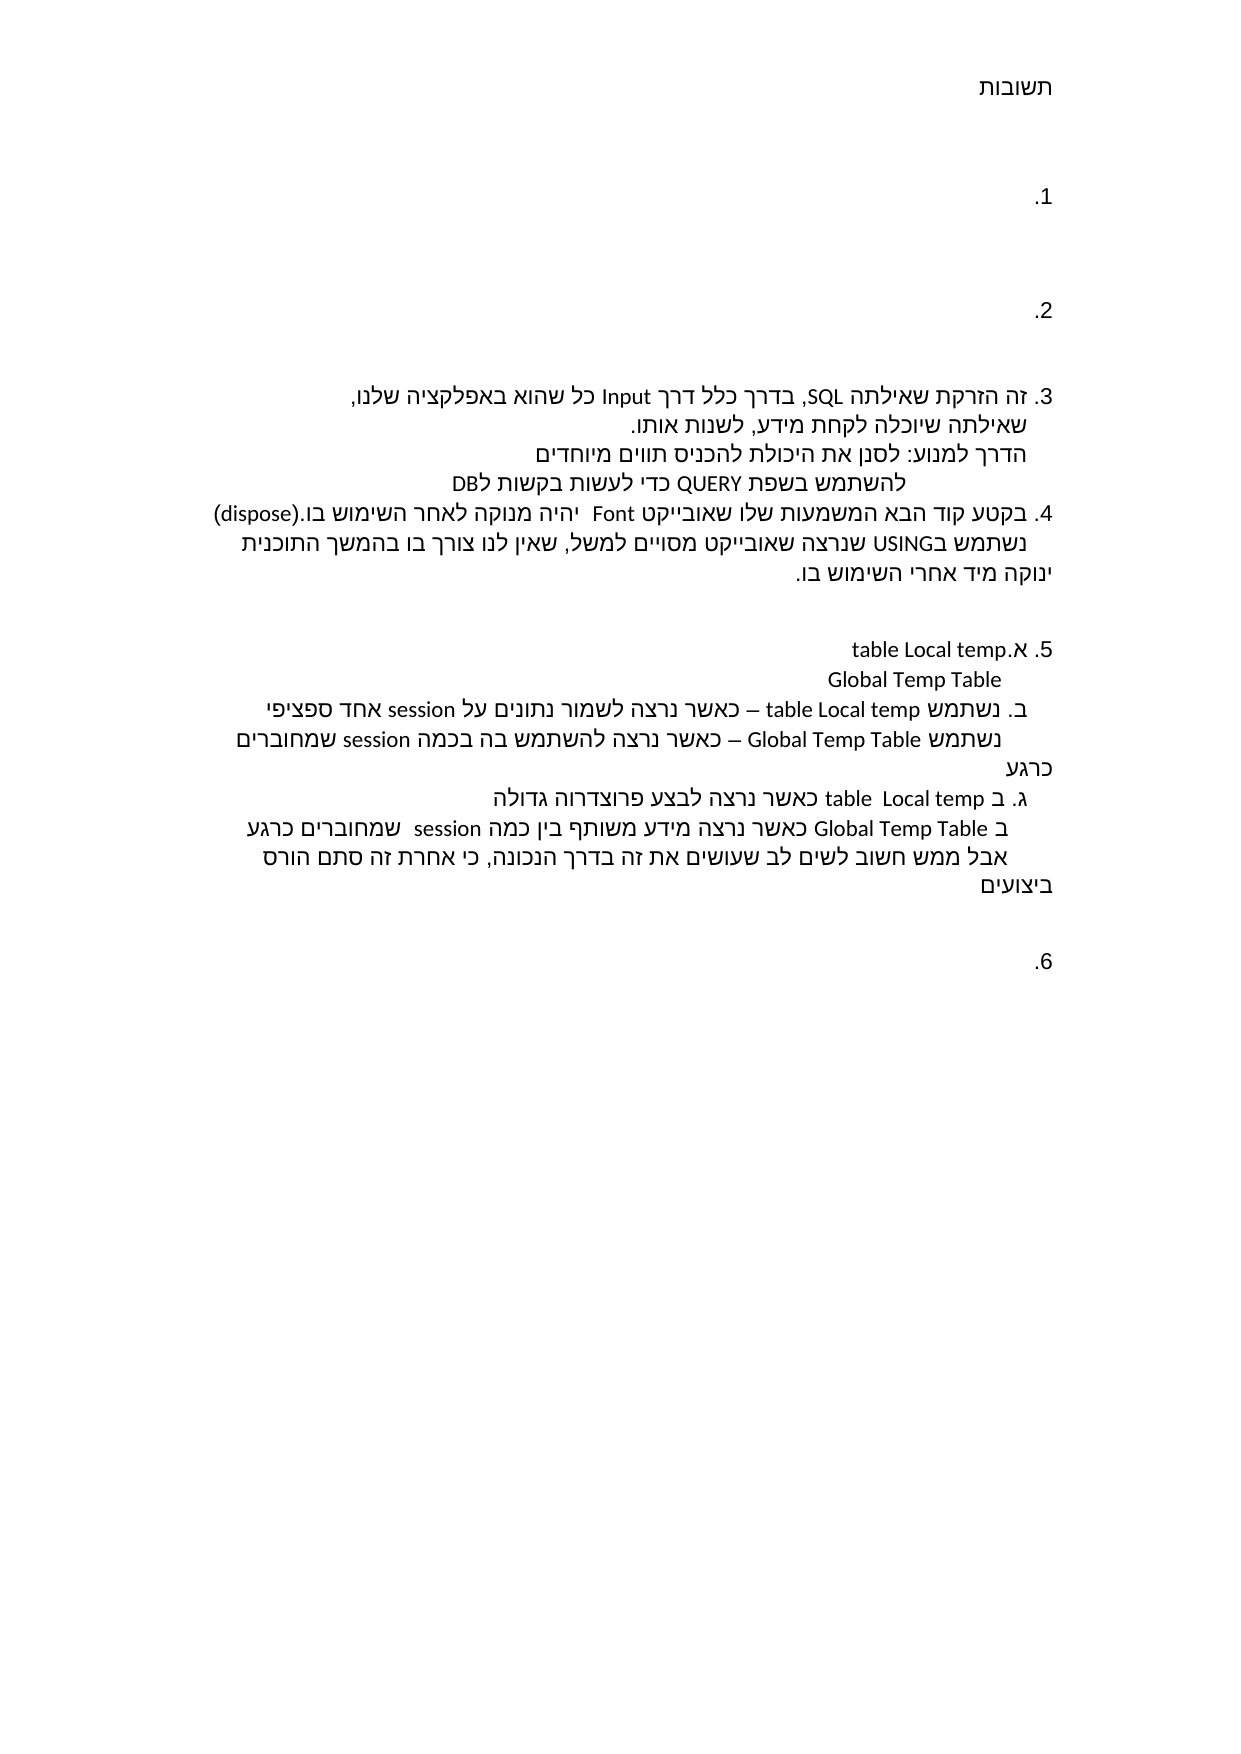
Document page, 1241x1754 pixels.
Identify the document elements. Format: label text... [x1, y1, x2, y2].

text 5. א.table Local temp Global Temp Table ב. נשתמש table Local temp – כאשר נרצה לשמור נתונים על session אחד ספציפי נשתמש Global Temp Table – כאשר נרצה להשתמש בה בכמה session שמחוברים כרגע ג. ב table Local temp כאשר נרצה לבצע פרוצדרוה גדולה ב Global Temp Table כאשר נרצה מידע משותף בין כמה session שמחוברים כרגע אבל ממש חשוב לשים לב שעושים את זה בדרך הנכונה, כי אחרת זה סתם הורס ביצועים [195, 635, 1053, 929]
text 1. 2. 3. זה הזרקת שאילתה SQL, בדרך כלל דרך Input כל שהוא באפלקציה שלנו, שאילתה שיוכלה לקחת מידע, לשנות אותו. הדרך למנוע: לסנן את היכולת להכניס תווים מיוחדים להשתמש בשפת QUERY כדי לעשות בקשות לDB 4. בקטע קוד הבא המשמעות שלו שאובייקט Font יהיה מנוקה לאחר השימוש בו.(dispose) נשתמש בUSING שנרצה שאובייקט מסויים למשל, שאין לנו צורך בו בהמשך התוכנית ינוקה מיד אחרי השימוש בו. [195, 183, 1053, 616]
text 6. [195, 948, 1053, 974]
